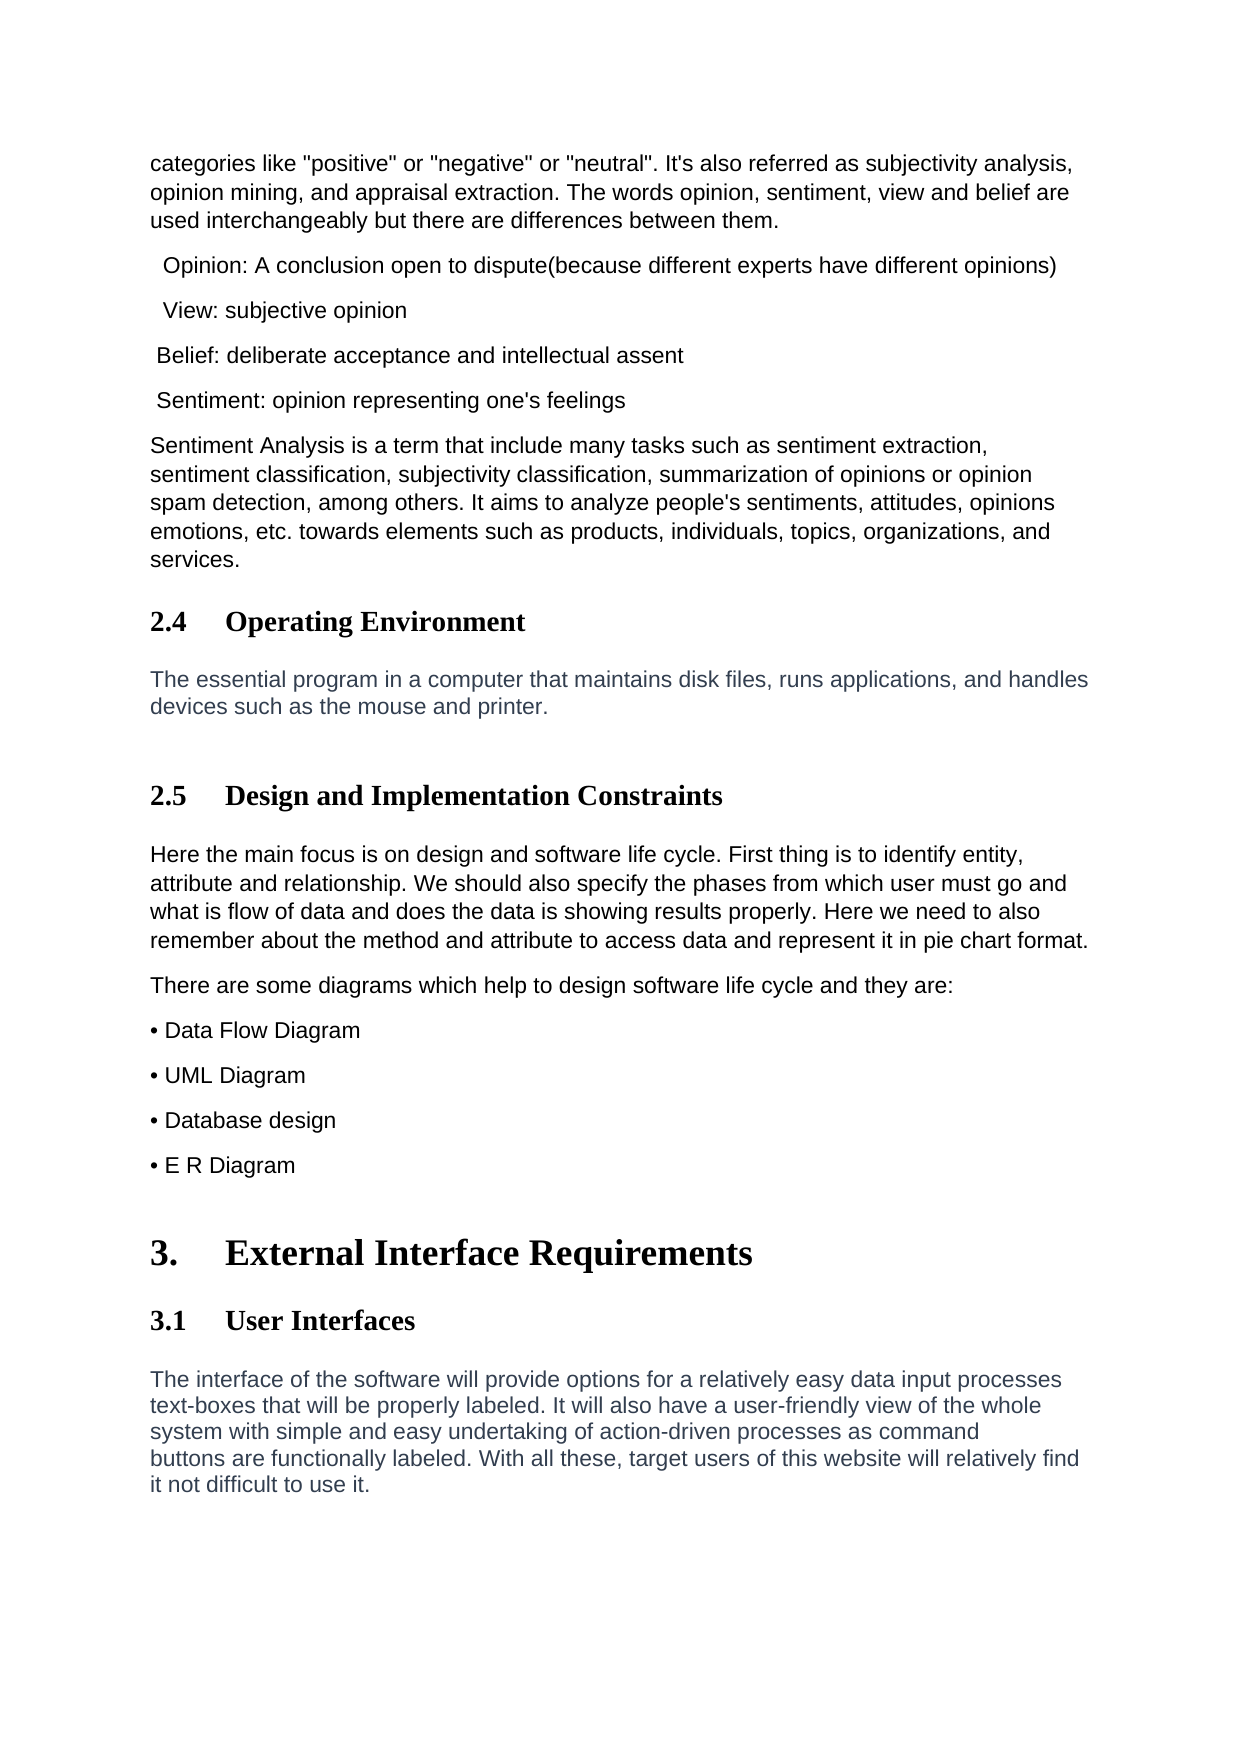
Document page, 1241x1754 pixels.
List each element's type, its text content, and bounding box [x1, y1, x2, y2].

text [150, 150, 1090, 233]
text • Data Flow Diagram [150, 1017, 1090, 1043]
text The interface of the software will provide options for a relatively easy data input processes text-boxes that will be properly labeled. It will also have a user-friendly view of the whole system with simple and easy undertaking of action-driven processes as command buttons are functionally labeled. With all these, target users of this website will relatively find it not difficult to use it. [150, 1366, 1090, 1497]
subtitle User Interfaces [150, 1303, 1090, 1336]
subtitle Operating Environment [150, 604, 1090, 637]
text View: subjective opinion [150, 297, 1090, 323]
text Sentiment Analysis is a term that include many tasks such as sentiment extraction, sentiment classification, subjectivity classification, summarization of opinions or opinion spam detection, among others. It aims to analyze people's sentiments, attitudes, opinions emotions, etc. towards elements such as products, individuals, topics, organizations, and services. [150, 432, 1090, 572]
text • Database design [150, 1107, 1090, 1133]
text • UML Diagram [150, 1062, 1090, 1088]
subtitle External Interface Requirements [150, 1231, 1090, 1274]
text Belief: deliberate acceptance and intellectual assent [150, 342, 1090, 368]
subtitle Design and Implementation Constraints [150, 778, 1090, 812]
text Sentiment: opinion representing one's feelings [150, 387, 1090, 414]
text • E R Diagram [150, 1152, 1090, 1178]
text There are some diagrams which help to design software life cycle and they are: [150, 972, 1090, 998]
text Opinion: A conclusion open to dispute(because different experts have different opinions) [150, 252, 1090, 278]
text Here the main focus is on design and software life cycle. First thing is to identify entity, attribute and relationship. We should also specify the phases from which user must go and what is flow of data and does the data is showing results properly. Here we need to also remember about the method and attribute to access data and represent it in pie chart format. [150, 841, 1090, 953]
text The essential program in a computer that maintains disk files, runs applications, and handles devices such as the mouse and printer. [150, 666, 1090, 719]
